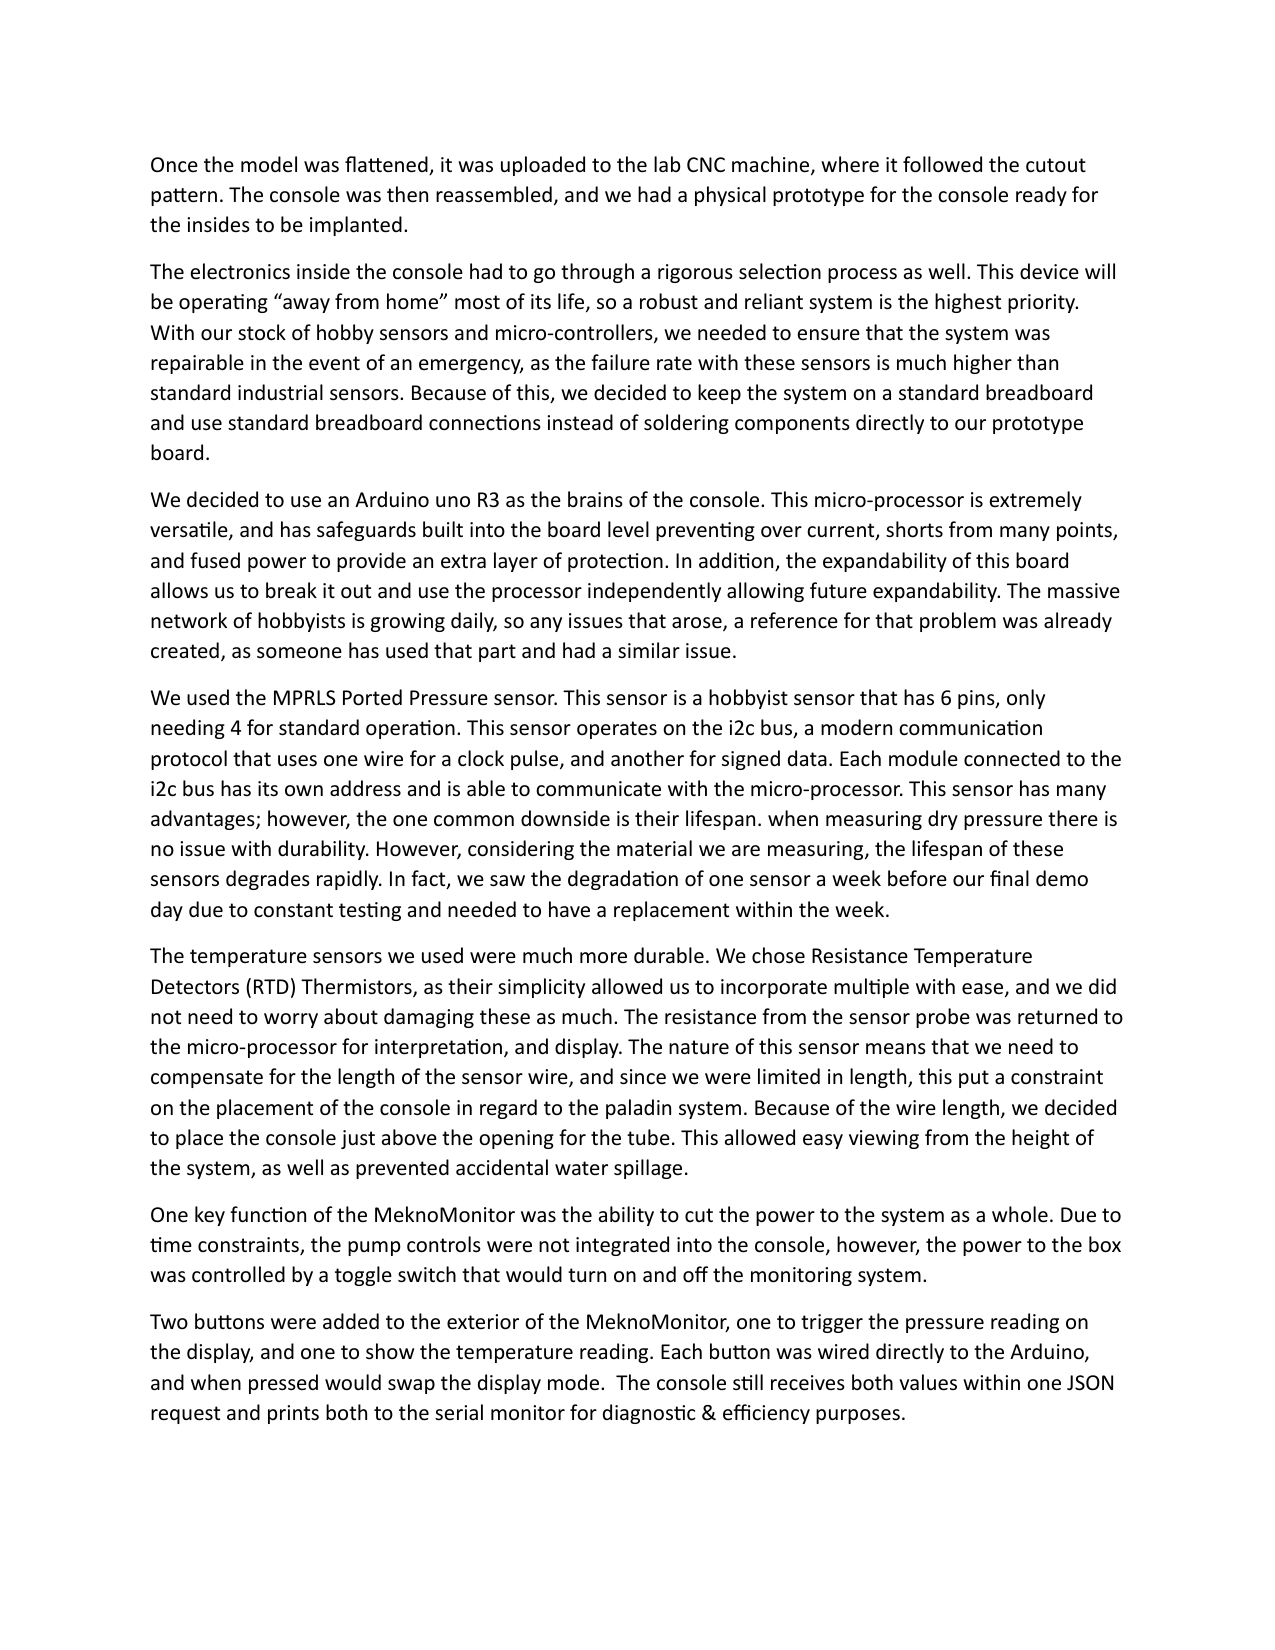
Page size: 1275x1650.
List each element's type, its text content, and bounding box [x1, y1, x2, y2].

text The electronics inside the console had to go through a rigorous selection process as well. This device will be operating “away from home” most of its life, so a robust and reliant system is the highest priority. With our stock of hobby sensors and micro-controllers, we needed to ensure that the system was repairable in the event of an emergency, as the failure rate with these sensors is much higher than standard industrial sensors. Because of this, we decided to keep the system on a standard breadboard and use standard breadboard connections instead of soldering components directly to our prototype board. [150, 257, 1125, 467]
text One key function of the MeknoMonitor was the ability to cut the power to the system as a whole. Due to time constraints, the pump controls were not integrated into the console, however, the power to the box was controlled by a toggle switch that would turn on and off the monitoring system. [150, 1200, 1125, 1288]
text We decided to use an Arduino uno R3 as the brains of the console. This micro-processor is extremely versatile, and has safeguards built into the board level preventing over current, shorts from many points, and fused power to provide an extra layer of protection. In addition, the expandability of this board allows us to break it out and use the processor independently allowing future expandability. The massive network of hobbyists is growing daily, so any issues that arose, a reference for that problem was already created, as someone has used that part and had a similar issue. [150, 485, 1125, 664]
text The temperature sensors we used were much more durable. We chose Resistance Temperature Detectors (RTD) Thermistors, as their simplicity allowed us to incorporate multiple with ease, and we did not need to worry about damaging these as much. The resistance from the sensor probe was returned to the micro-processor for interpretation, and display. The nature of this sensor means that we need to compensate for the length of the sensor wire, and since we were limited in length, this put a constraint on the placement of the console in regard to the paladin system. Because of the wire length, we decided to place the console just above the opening for the tube. This allowed easy viewing from the height of the system, as well as prevented accidental water spillage. [150, 942, 1125, 1181]
text Two buttons were added to the exterior of the MeknoMonitor, one to trigger the pressure reading on the display, and one to show the temperature reading. Each button was wired directly to the Arduino, and when pressed would swap the display mode. The console still receives both values within one JSON request and prints both to the serial monitor for diagnostic & efficiency purposes. [150, 1307, 1125, 1426]
text Once the model was flattened, it was uploaded to the lab CNC machine, where it followed the cutout pattern. The console was then reassembled, and we had a physical prototype for the console ready for the insides to be implanted. [150, 150, 1125, 238]
text We used the MPRLS Ported Pressure sensor. This sensor is a hobbyist sensor that has 6 pins, only needing 4 for standard operation. This sensor operates on the i2c bus, a modern communication protocol that uses one wire for a clock pulse, and another for signed data. Each module connected to the i2c bus has its own address and is able to communicate with the micro-processor. This sensor has many advantages; however, the one common downside is their lifespan. when measuring dry pressure there is no issue with durability. However, considering the material we are measuring, the lifespan of these sensors degrades rapidly. In fact, we saw the degradation of one sensor a week before our final demo day due to constant testing and needed to have a replacement within the week. [150, 683, 1125, 923]
